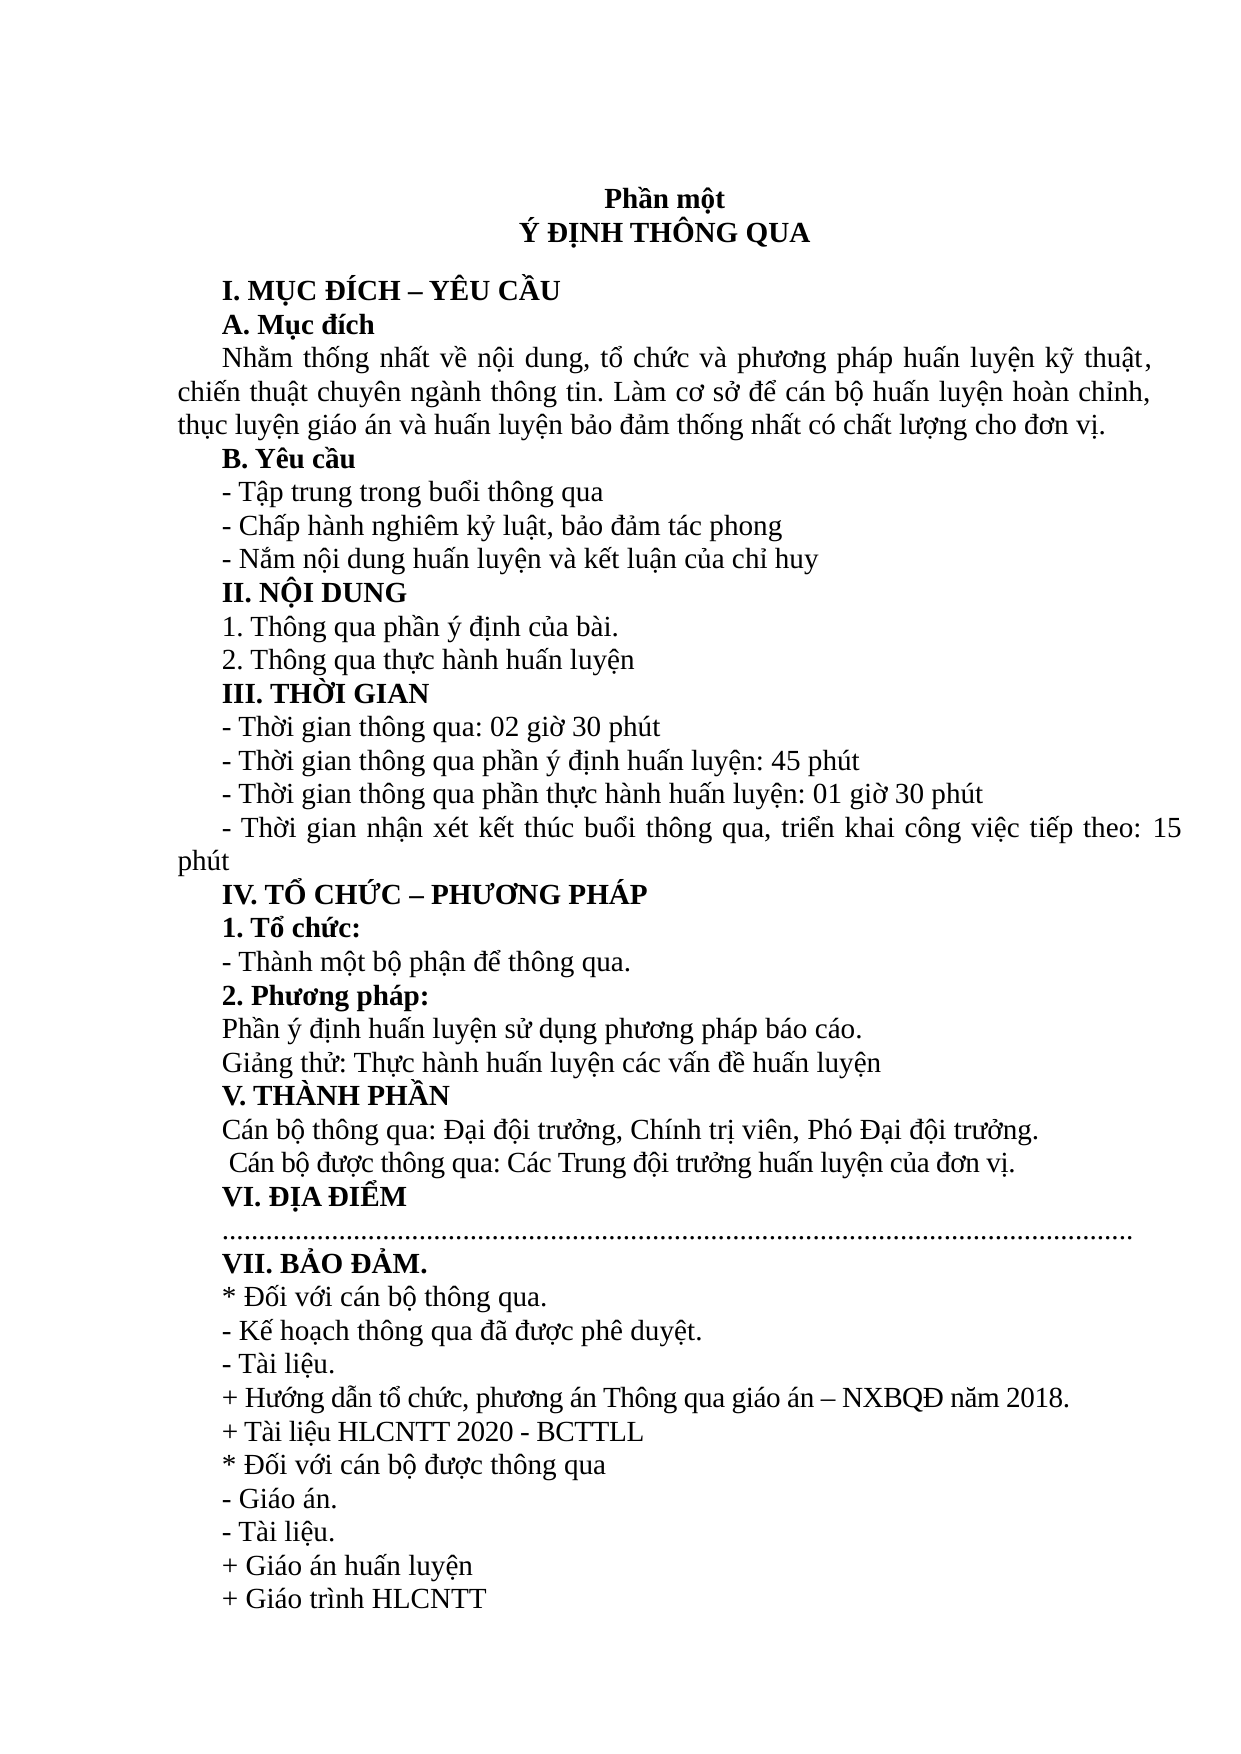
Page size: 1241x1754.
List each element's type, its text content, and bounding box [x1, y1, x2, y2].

text VI. ĐỊA ĐIỂM [177, 1179, 1152, 1212]
text - Thời gian thông qua: 02 giờ 30 phút [177, 709, 1152, 743]
text Giảng thử: Thực hành huấn luyện các vấn đề huấn luyện [177, 1045, 1152, 1078]
text 1. Thông qua phần ý định của bài. [177, 609, 1152, 642]
text - Tập trung trong buổi thông qua [222, 474, 1152, 508]
text A. Mục đích [177, 307, 1152, 340]
text ............................................................................................................................. [177, 1212, 1152, 1246]
text II. NỘI DUNG [177, 575, 1152, 609]
text I. MỤC ĐÍCH – YÊU CẦU [177, 273, 1152, 307]
text - Tài liệu. [177, 1347, 1152, 1380]
text + Giáo án huấn luyện [177, 1548, 1152, 1581]
text - Kế hoạch thông qua đã được phê duyệt. [177, 1313, 1152, 1347]
text 2. Thông qua thực hành huấn luyện [177, 642, 1152, 676]
text VII. BẢO ĐẢM. [177, 1246, 1152, 1279]
text - Nắm nội dung huấn luyện và kết luận của chỉ huy [222, 542, 1152, 575]
text - Thời gian thông qua phần thực hành huấn luyện: 01 giờ 30 phút [177, 776, 1152, 810]
text Ý ĐỊNH THÔNG QUA [177, 215, 1152, 248]
text III. THỜI GIAN [177, 676, 1152, 709]
text Phần một [177, 181, 1152, 215]
text Cán bộ được thông qua: Các Trung đội trưởng huấn luyện của đơn vị. [177, 1145, 1152, 1179]
text 1. Tổ chức: [177, 911, 1152, 944]
text * Đối với cán bộ được thông qua [177, 1447, 1152, 1481]
text + Giáo trình HLCNTT [177, 1581, 1152, 1615]
text Phần ý định huấn luyện sử dụng phương pháp báo cáo. [177, 1011, 1152, 1045]
text IV. TỔ CHỨC – PHƯƠNG PHÁP [177, 877, 1152, 911]
text * Đối với cán bộ thông qua. [177, 1279, 1152, 1313]
text V. THÀNH PHẦN [177, 1078, 1152, 1112]
text + Tài liệu HLCNTT 2020 - BCTTLL [177, 1414, 1152, 1447]
text Cán bộ thông qua: Đại đội trưởng, Chính trị viên, Phó Đại đội trưởng. [177, 1112, 1152, 1145]
text - Giáo án. [177, 1481, 1152, 1514]
text - Thời gian nhận xét kết thúc buổi thông qua, triển khai công việc tiếp theo: 15 phút [177, 810, 1181, 877]
text B. Yêu cầu [177, 441, 1152, 474]
text - Thành một bộ phận để thông qua. [177, 944, 1152, 978]
text Nhằm thống nhất về nội dung, tổ chức và phương pháp huấn luyện kỹ thuật, chiến thuật chuyên ngành thông tin. Làm cơ sở để cán bộ huấn luyện hoàn chỉnh, thục luyện giáo án và huấn luyện bảo đảm thống nhất có chất lượng cho đơn vị. [177, 340, 1152, 441]
text + Hướng dẫn tổ chức, phương án Thông qua giáo án – NXBQĐ năm 2018. [177, 1380, 1152, 1414]
text - Tài liệu. [177, 1514, 1152, 1548]
text - Chấp hành nghiêm kỷ luật, bảo đảm tác phong [222, 508, 1152, 542]
text - Thời gian thông qua phần ý định huấn luyện: 45 phút [177, 743, 1152, 776]
text 2. Phương pháp: [177, 978, 1152, 1011]
